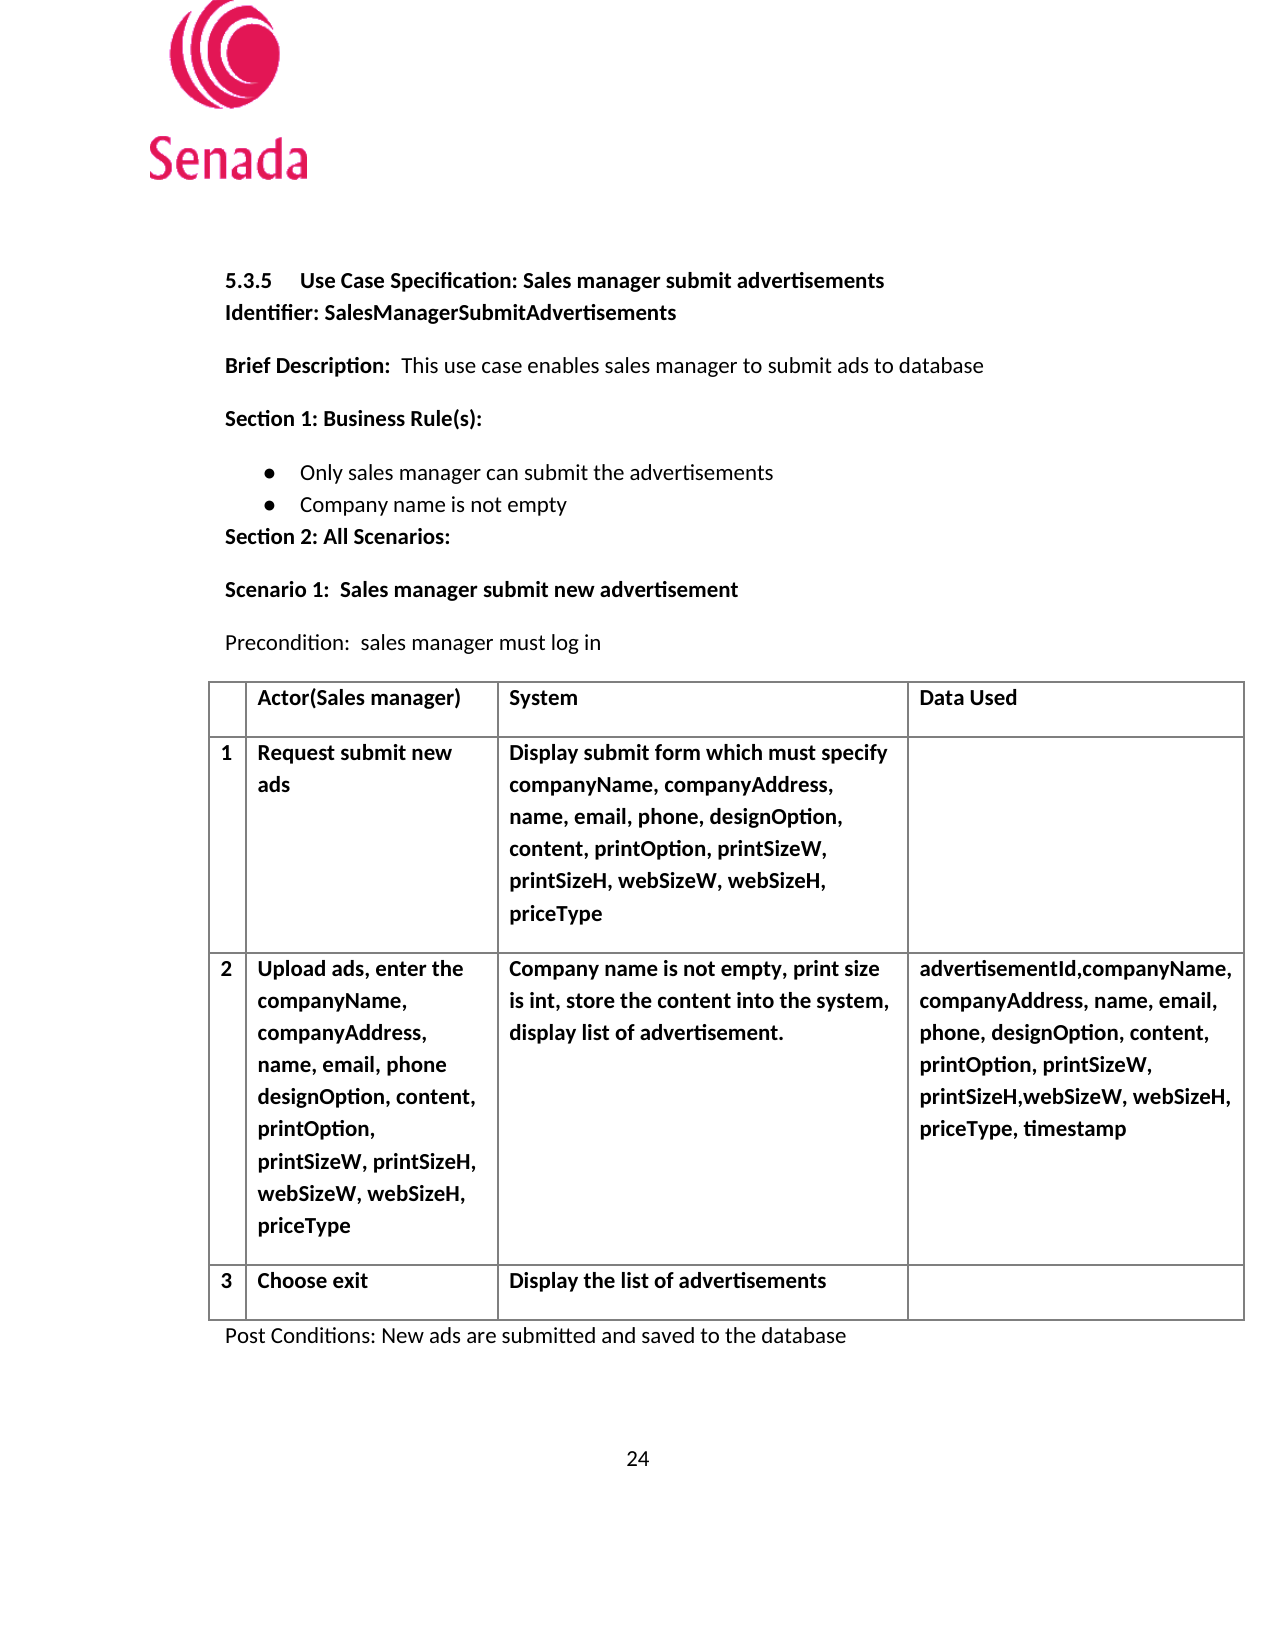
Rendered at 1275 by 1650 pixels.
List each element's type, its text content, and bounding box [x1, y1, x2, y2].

table_header System [499, 683, 907, 736]
table_cell Display the list of advertisements [499, 1266, 907, 1319]
table_cell 3 [210, 1266, 245, 1319]
table_cell Company name is not empty, print size is int, store the content into the system, display list of advertisement. [499, 954, 907, 1264]
picture [150, 0, 307, 180]
table_header Data Used [909, 683, 1243, 736]
text Identifier: SalesManagerSubmitAdvertisements [225, 298, 1125, 327]
text Post Conditions: New ads are submitted and saved to the database [225, 1321, 1125, 1349]
list Company name is not empty [262, 490, 1125, 518]
text Precondition: sales manager must log in [225, 628, 1125, 656]
table_cell 1 [210, 738, 245, 952]
table_cell Display submit form which must specify companyName, companyAddress, name, email, phone, designOption, content, printOption, printSizeW, printSizeH, webSizeW, webSizeH, priceType [499, 738, 907, 952]
table_cell advertisementId,companyName, companyAddress, name, email, phone, designOption, content, printOption, printSizeW, printSizeH,webSizeW, webSizeH, priceType, timestamp [909, 954, 1243, 1264]
table_cell Upload ads, enter the companyName, companyAddress, name, email, phone designOption, content, printOption, printSizeW, printSizeH, webSizeW, webSizeH, priceType [247, 954, 497, 1264]
table_cell Choose exit [247, 1266, 497, 1319]
text Section 1: Business Rule(s): [225, 404, 1125, 433]
table_header [210, 683, 245, 736]
table_cell 2 [210, 954, 245, 1264]
list Only sales manager can submit the advertisements [262, 458, 1125, 486]
table_header Actor(Sales manager) [247, 683, 497, 736]
text Scenario 1: Sales manager submit new advertisement [225, 575, 1125, 603]
table_cell Request submit new ads [247, 738, 497, 952]
table_cell [909, 1266, 1243, 1319]
text Brief Description: This use case enables sales manager to submit ads to database [225, 352, 1125, 379]
text Section 2: All Scenarios: [225, 522, 1125, 550]
table_cell [909, 738, 1243, 952]
list Use Case Specification: Sales manager submit advertisements [225, 266, 1125, 294]
